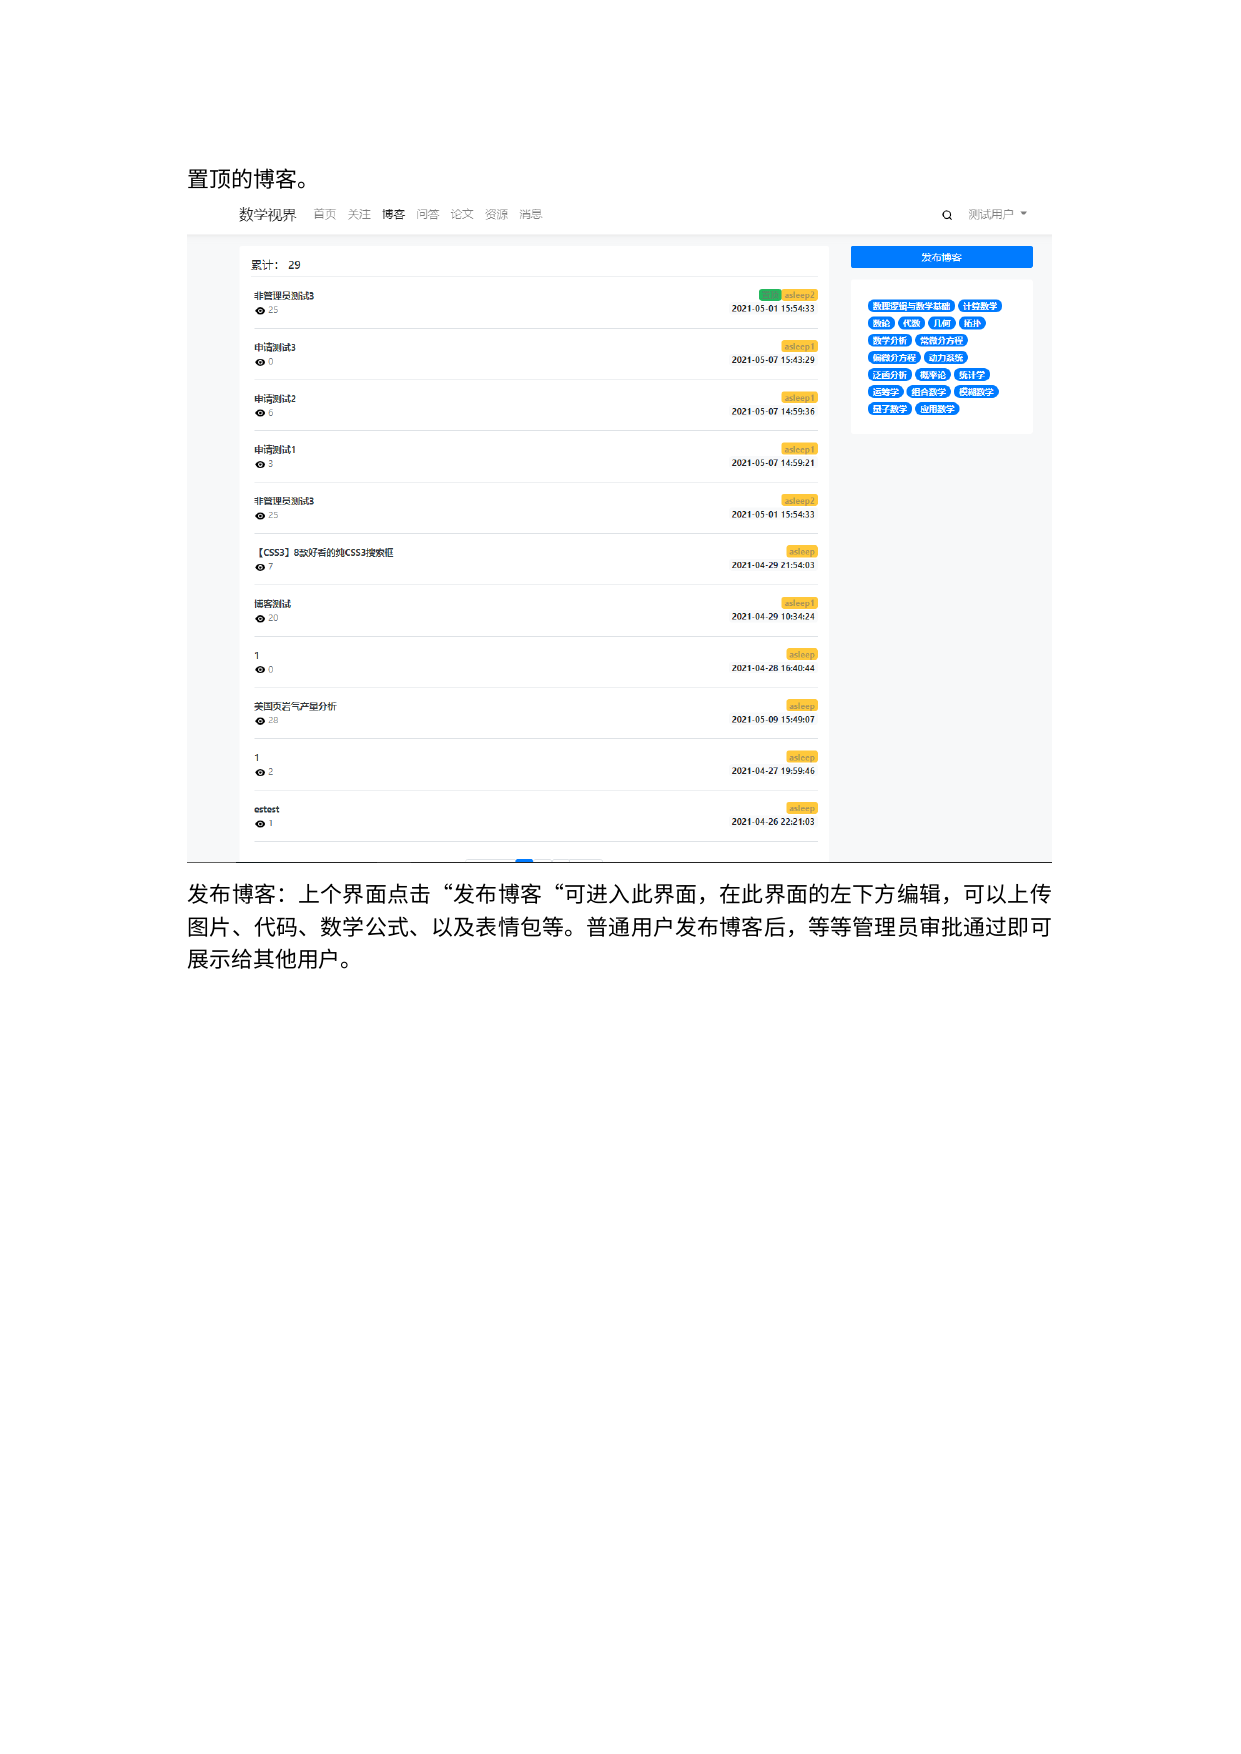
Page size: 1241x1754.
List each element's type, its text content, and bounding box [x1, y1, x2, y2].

text 发布博客：上个界面点击“发布博客“可进入此界面，在此界面的左下方编辑，可以上传图片、代码、数学公式、以及表情包等。普通用户发布博客后，等等管理员审批通过即可展示给其他用户。 [187, 877, 1053, 974]
picture [187, 194, 1052, 863]
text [187, 162, 1053, 194]
